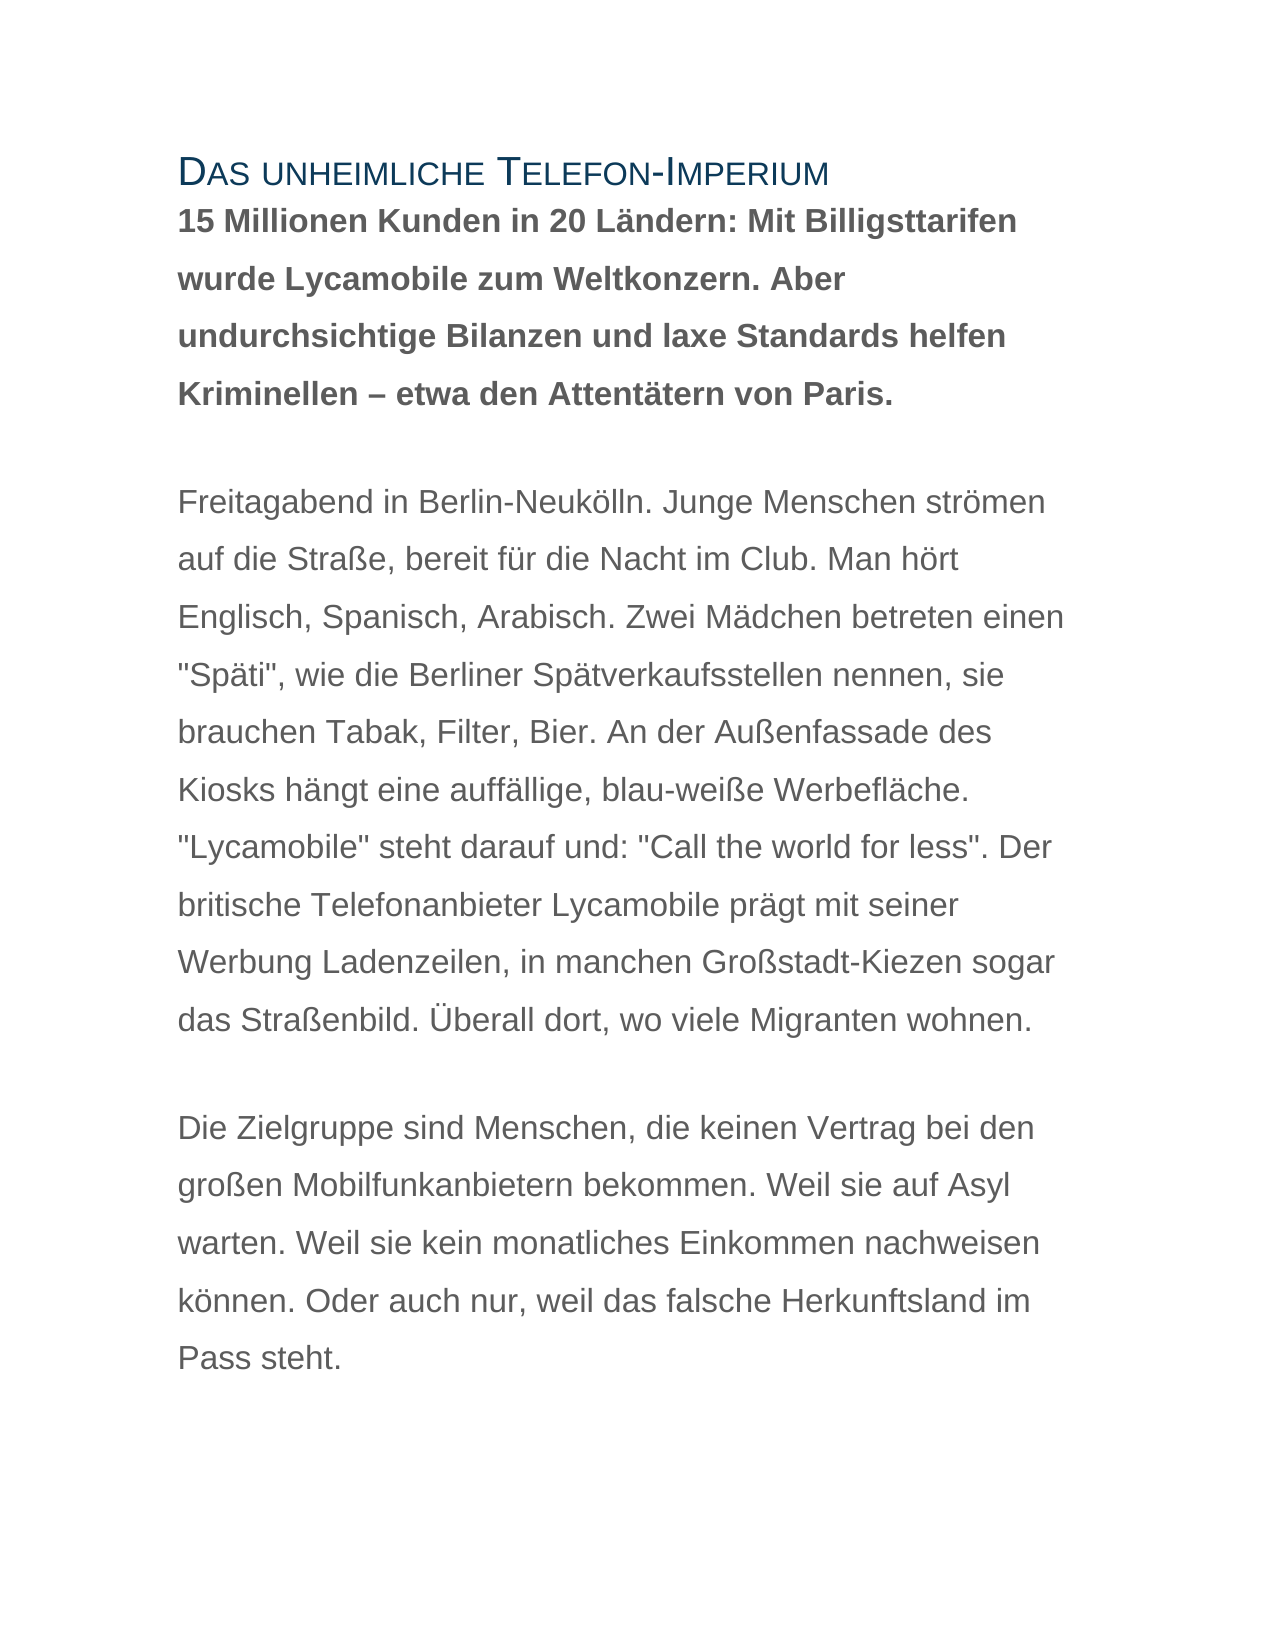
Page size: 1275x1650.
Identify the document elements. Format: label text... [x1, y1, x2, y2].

subtitle Das unheimliche Telefon-Imperium [177, 148, 1098, 194]
text Die Zielgruppe sind Menschen, die keinen Vertrag bei den großen Mobilfunkanbietern bekommen. Weil sie auf Asyl warten. Weil sie kein monatliches Einkommen nachweisen können. Oder auch nur, weil das falsche Herkunftsland im Pass steht. [177, 1108, 1098, 1377]
text Freitagabend in Berlin-Neukölln. Junge Menschen strömen auf die Straße, bereit für die Nacht im Club. Man hört Englisch, Spanisch, Arabisch. Zwei Mädchen betreten einen "Späti", wie die Berliner Spätverkaufsstellen nennen, sie brauchen Tabak, Filter, Bier. An der Außenfassade des Kiosks hängt eine auffällige, blau-weiße Werbefläche. "Lycamobile" steht darauf und: "Call the world for less". Der britische Telefonanbieter Lycamobile prägt mit seiner Werbung Ladenzeilen, in manchen Großstadt-Kiezen sogar das Straßenbild. Überall dort, wo viele Migranten wohnen. [177, 482, 1098, 1039]
text 15 Millionen Kunden in 20 Ländern: Mit Billigsttarifen wurde Lycamobile zum Weltkonzern. Aber undurchsichtige Bilanzen und laxe Standards helfen Kriminellen – etwa den Attentätern von Paris. [177, 201, 1098, 413]
